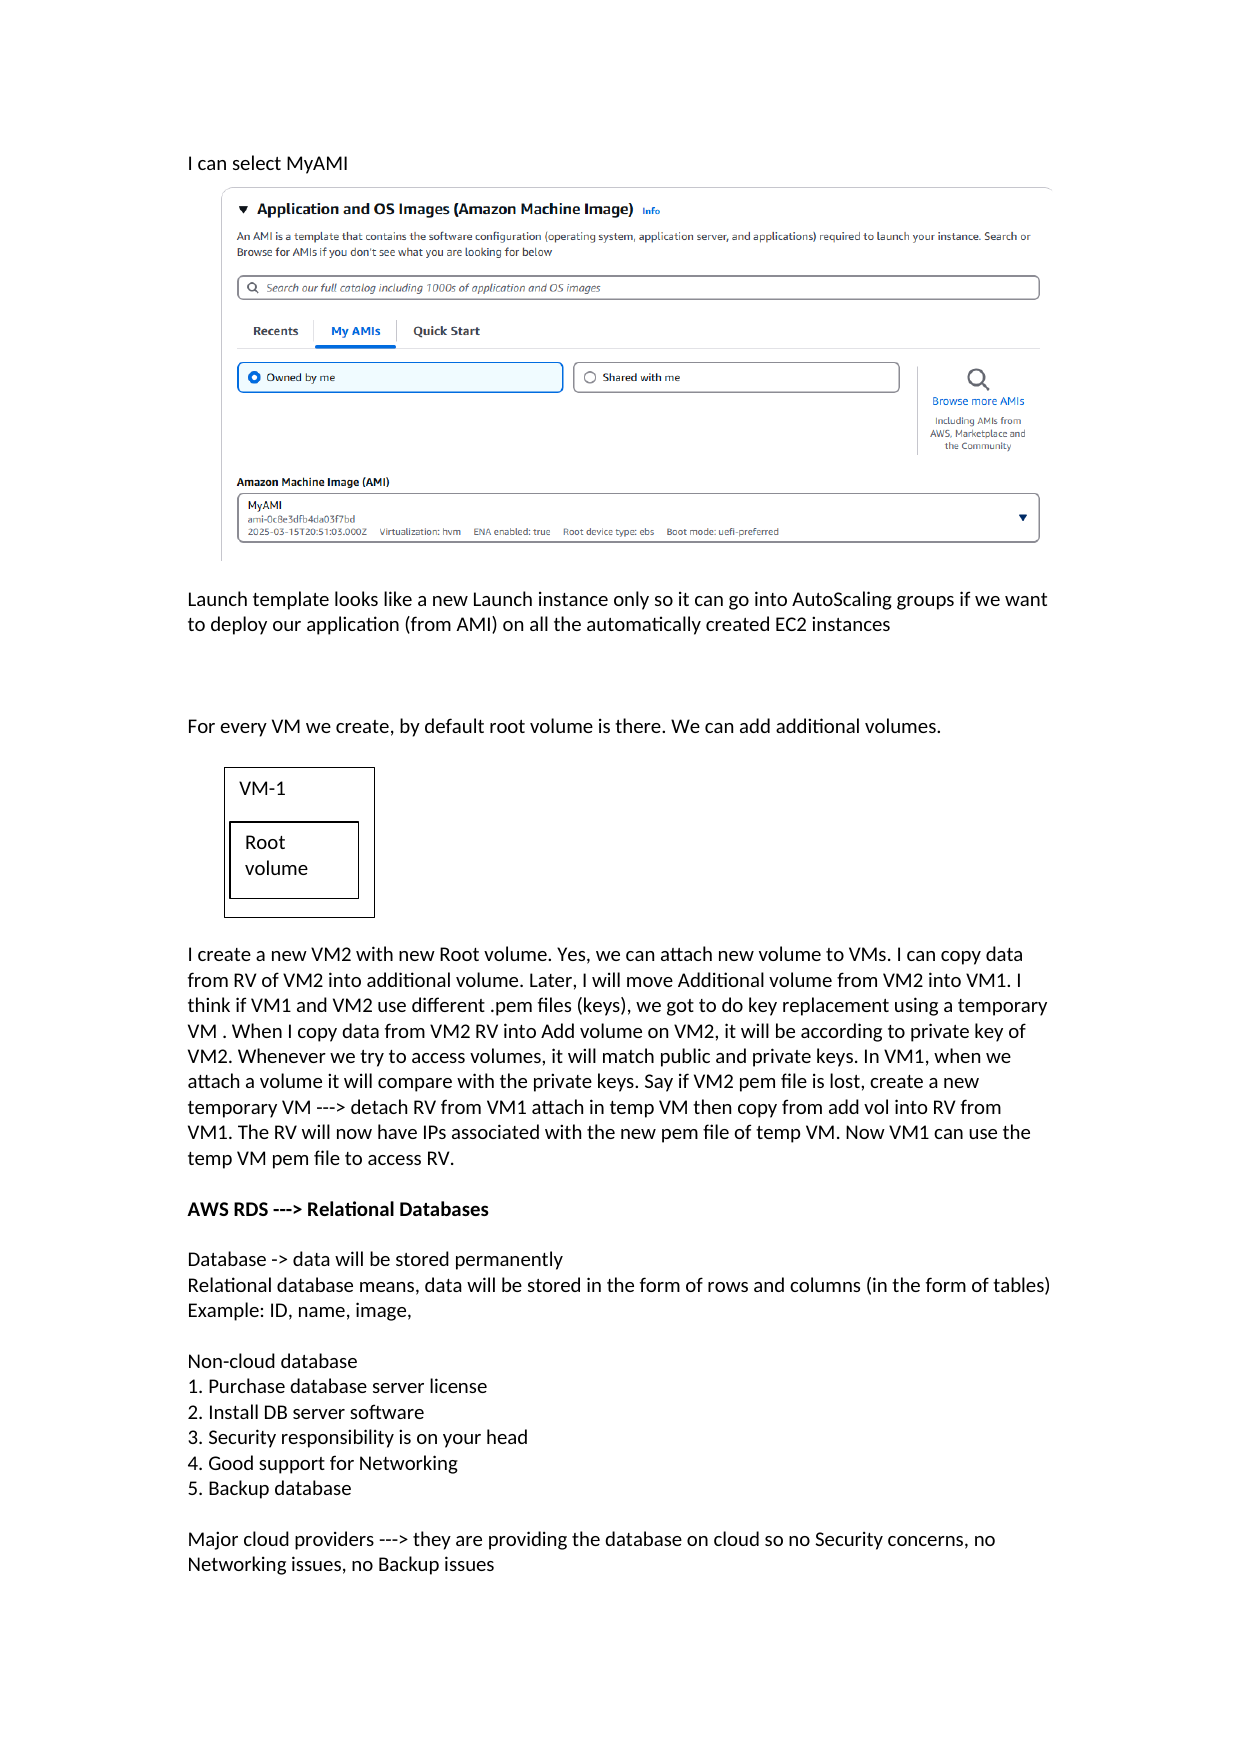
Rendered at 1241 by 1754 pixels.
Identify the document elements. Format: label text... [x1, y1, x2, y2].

text Example: ID, name, image, [187, 1297, 1053, 1323]
list Major cloud providers ---> they are providing the database on cloud so no Security concerns, no Networking issues, no Backup issues [187, 1526, 1053, 1577]
list Backup database [187, 1475, 1053, 1501]
text Non-cloud database [187, 1348, 1053, 1374]
text I create a new VM2 with new Root volume. Yes, we can attach new volume to VMs. I can copy data from RV of VM2 into additional volume. Later, I will move Additional volume from VM2 into VM1. I think if VM1 and VM2 use different .pem files (keys), we got to do key replacement using a temporary VM . When I copy data from VM2 RV into Add volume on VM2, it will be according to private key of VM2. Whenever we try to access volumes, it will match public and private keys. In VM1, when we attach a volume it will compare with the private keys. Say if VM2 pem file is lost, create a new temporary VM ---> detach RV from VM1 attach in temp VM then copy from add vol into RV from VM1. The RV will now have IPs associated with the new pem file of temp VM. Now VM1 can use the temp VM pem file to access RV. [187, 942, 1053, 1170]
list Purchase database server license [187, 1374, 1053, 1399]
text Database -> data will be stored permanently [187, 1247, 1053, 1272]
list Install DB server software [187, 1399, 1053, 1424]
text For every VM we create, by default root volume is there. We can add additional volumes. [187, 713, 1053, 738]
text Launch template looks like a new Launch instance only so it can go into AutoScaling groups if we want to deploy our application (from AMI) on all the automatically created EC2 instances [187, 586, 1053, 637]
list Security responsibility is on your head [187, 1424, 1053, 1450]
picture [187, 175, 1053, 561]
text Relational database means, data will be stored in the form of rows and columns (in the form of tables) [187, 1272, 1053, 1297]
text AWS RDS ---> Relational Databases [187, 1196, 1053, 1221]
list Good support for Networking [187, 1450, 1053, 1475]
text I can select MyAMI [187, 150, 1053, 175]
